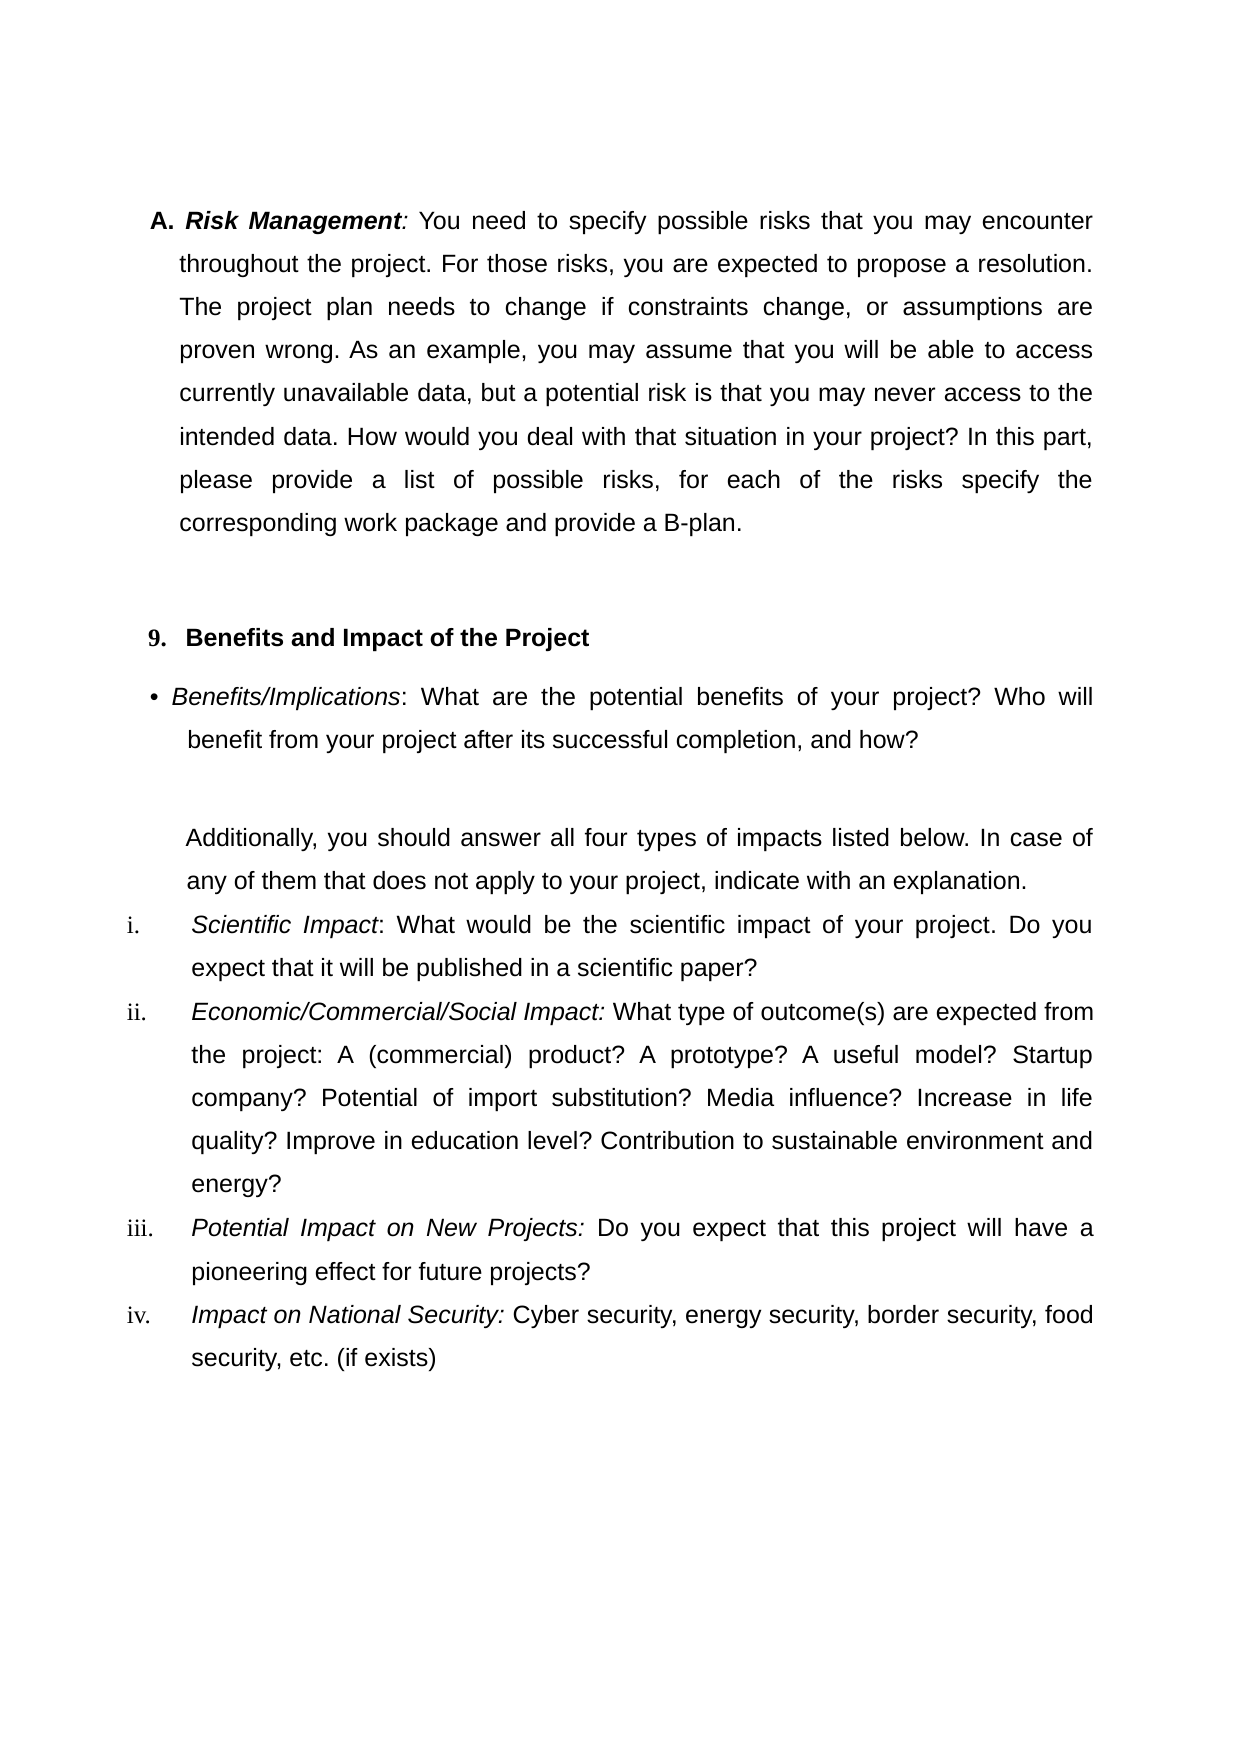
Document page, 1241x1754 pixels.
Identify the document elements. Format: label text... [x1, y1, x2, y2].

list Impact on National Security: Cyber security, energy security, border security, food security, etc. (if exists) [127, 1300, 1094, 1372]
text Additionally, you should answer all four types of impacts listed below. In case of any of them that does not apply to your project, indicate with an explanation. [185, 823, 1094, 895]
text A. Risk Management: You need to specify possible risks that you may encounter throughout the project. For those risks, you are expected to propose a resolution. The project plan needs to change if constraints change, or assumptions are proven wrong. As an example, you may assume that you will be able to access currently unavailable data, but a potential risk is that you may never access to the intended data. How would you deal with that situation in your project? In this part, please provide a list of possible risks, for each of the risks specify the corresponding work package and provide a B-plan. [149, 206, 1094, 537]
text • Benefits/Implications: What are the potential benefits of your project? Who will benefit from your project after its successful completion, and how? [149, 682, 1094, 754]
list Economic/Commercial/Social Impact: What type of outcome(s) are expected from the project: A (commercial) product? A prototype? A useful model? Startup company? Potential of import substitution? Media influence? Increase in life quality? Improve in education level? Contribution to sustainable environment and energy? [127, 997, 1094, 1198]
list Scientific Impact: What would be the scientific impact of your project. Do you expect that it will be published in a scientific paper? [127, 909, 1094, 982]
list Potential Impact on New Projects: Do you expect that this project will have a pioneering effect for future projects? [127, 1213, 1094, 1285]
subtitle Benefits and Impact of the Project [148, 623, 1094, 652]
